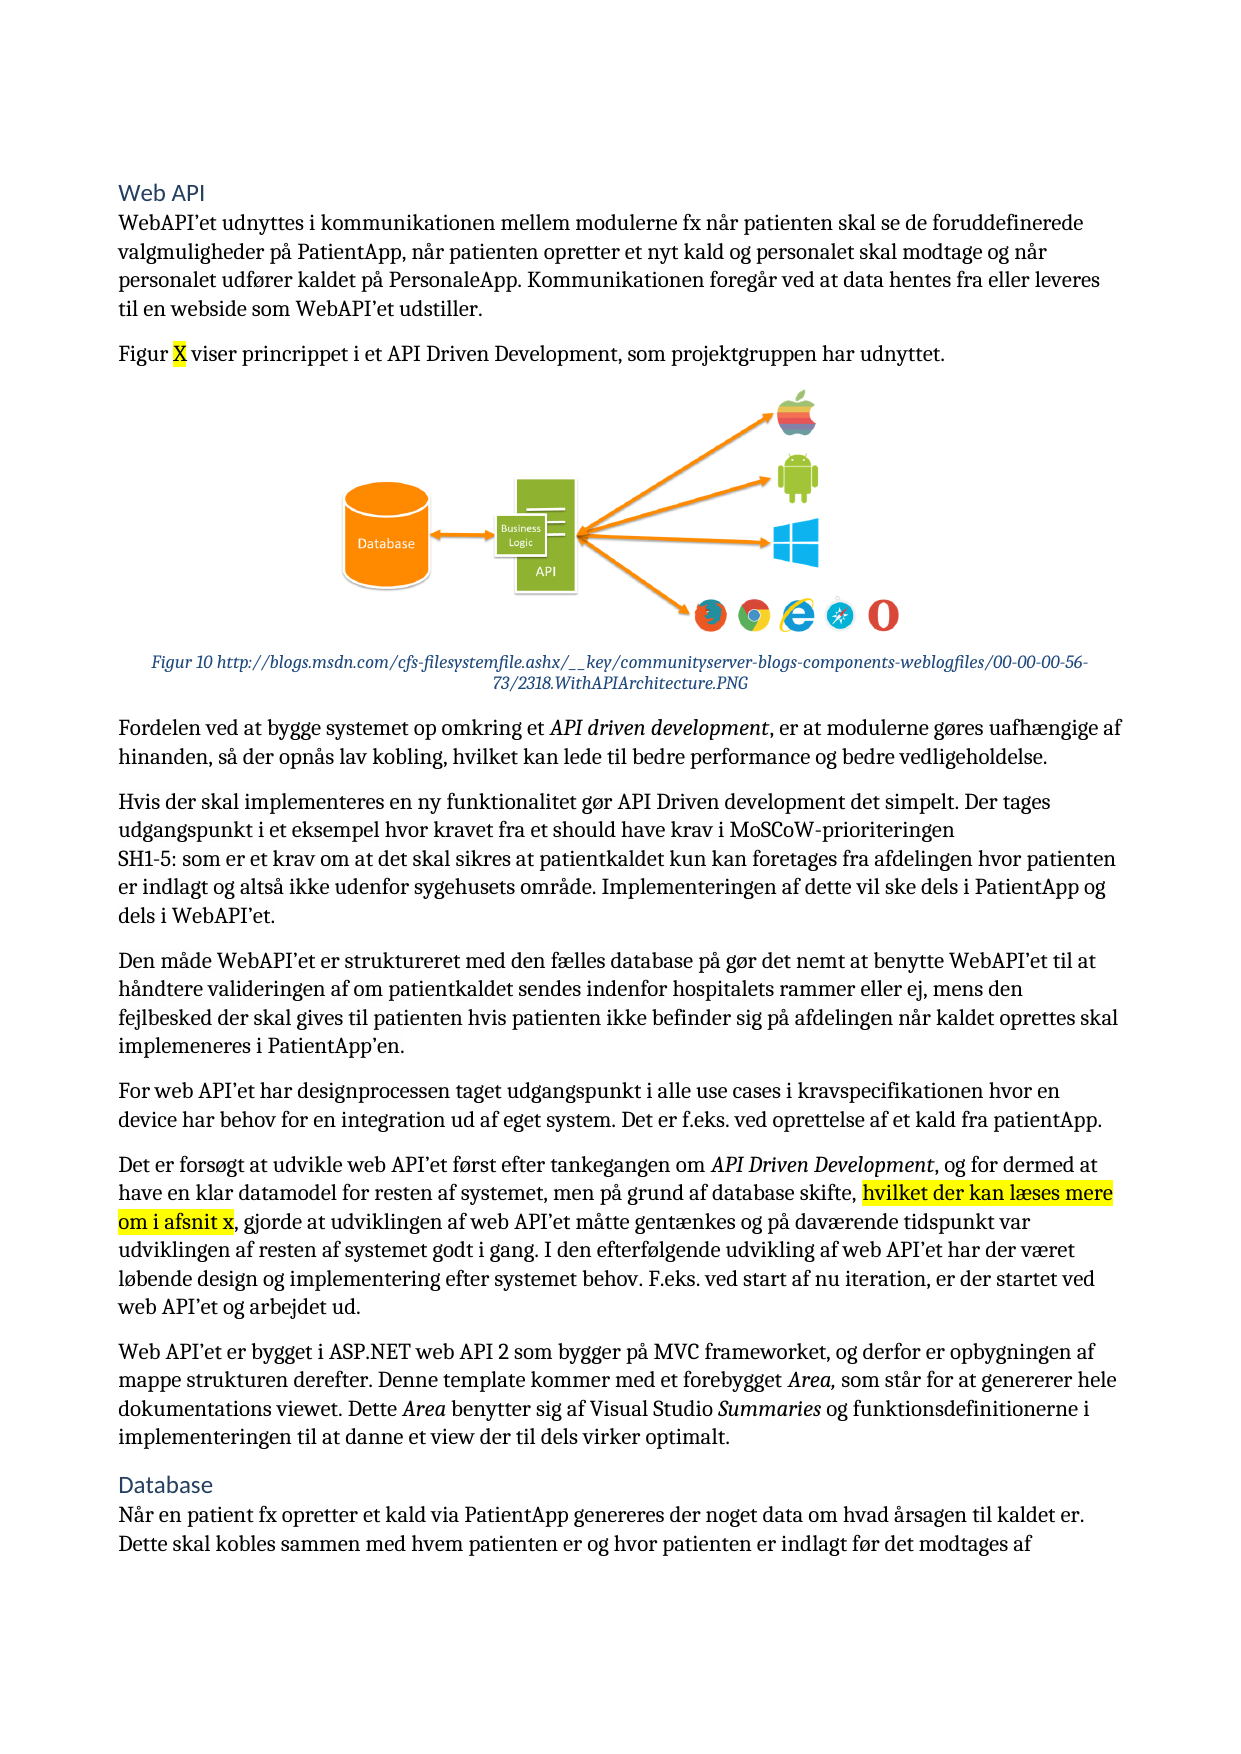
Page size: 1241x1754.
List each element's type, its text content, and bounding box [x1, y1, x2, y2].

text Hvis der skal implementeres en ny funktionalitet gør API Driven development det simpelt. Der tages udgangspunkt i et eksempel hvor kravet fra et should have krav i MoSCoW-prioriteringen SH1-5: som er et krav om at det skal sikres at patientkaldet kun kan foretages fra afdelingen hvor patienten er indlagt og altså ikke udenfor sygehusets område. Implementeringen af dette vil ske dels i PatientApp og dels i WebAPI’et. [118, 789, 1122, 929]
text WebAPI’et udnyttes i kommunikationen mellem modulerne fx når patienten skal se de foruddefinerede valgmuligheder på PatientApp, når patienten opretter et nyt kald og personalet skal modtage og når personalet udfører kaldet på PersonaleApp. Kommunikationen foregår ved at data hentes fra eller leveres til en webside som WebAPI’et udstiller. [118, 210, 1122, 322]
text Figur X viser princrippet i et API Driven Development, som projektgruppen har udnyttet. [186, 341, 1122, 367]
text Den måde WebAPI’et er struktureret med den fælles database på gør det nemt at benytte WebAPI’et til at håndtere valideringen af om patientkaldet sendes indenfor hospitalets rammer eller ej, mens den fejlbesked der skal gives til patienten hvis patienten ikke befinder sig på afdelingen når kaldet oprettes skal implemeneres i PatientApp’en. [118, 948, 1122, 1059]
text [118, 1502, 1122, 1557]
text Fordelen ved at bygge systemet op omkring et API driven development, er at modulerne gøres uafhængige af hinanden, så der opnås lav kobling, hvilket kan lede til bedre performance og bedre vedligeholdelse. [118, 715, 1122, 770]
subtitle Database [118, 1469, 1122, 1500]
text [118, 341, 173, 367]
text Web API’et er bygget i ASP.NET web API 2 som bygger på MVC frameworket, og derfor er opbygningen af mappe strukturen derefter. Denne template kommer med et forebygget Area, som står for at genererer hele dokumentations viewet. Dette Area benytter sig af Visual Studio Summaries og funktionsdefinitionerne i implementeringen til at danne et view der til dels virker optimalt. [118, 1339, 1122, 1451]
subtitle Web API [118, 177, 1122, 208]
text Det er forsøgt at udvikle web API’et først efter tankegangen om API Driven Development, og for dermed at have en klar datamodel for resten af systemet, men på grund af database skifte, hvilket der kan læses mere om i afsnit x, gjorde at udviklingen af web API’et måtte gentænkes og på daværende tidspunkt var udviklingen af resten af systemet godt i gang. I den efterfølgende udvikling af web API’et har der været løbende design og implementering efter systemet behov. F.eks. ved start af nu iteration, er der startet ved web API’et og arbejdet ud. [118, 1152, 1122, 1320]
text For web API’et har designprocessen taget udgangspunkt i alle use cases i kravspecifikationen hvor en device har behov for en integration ud af eget system. Det er f.eks. ved oprettelse af et kald fra patientApp. [118, 1078, 1122, 1133]
picture [338, 385, 902, 633]
